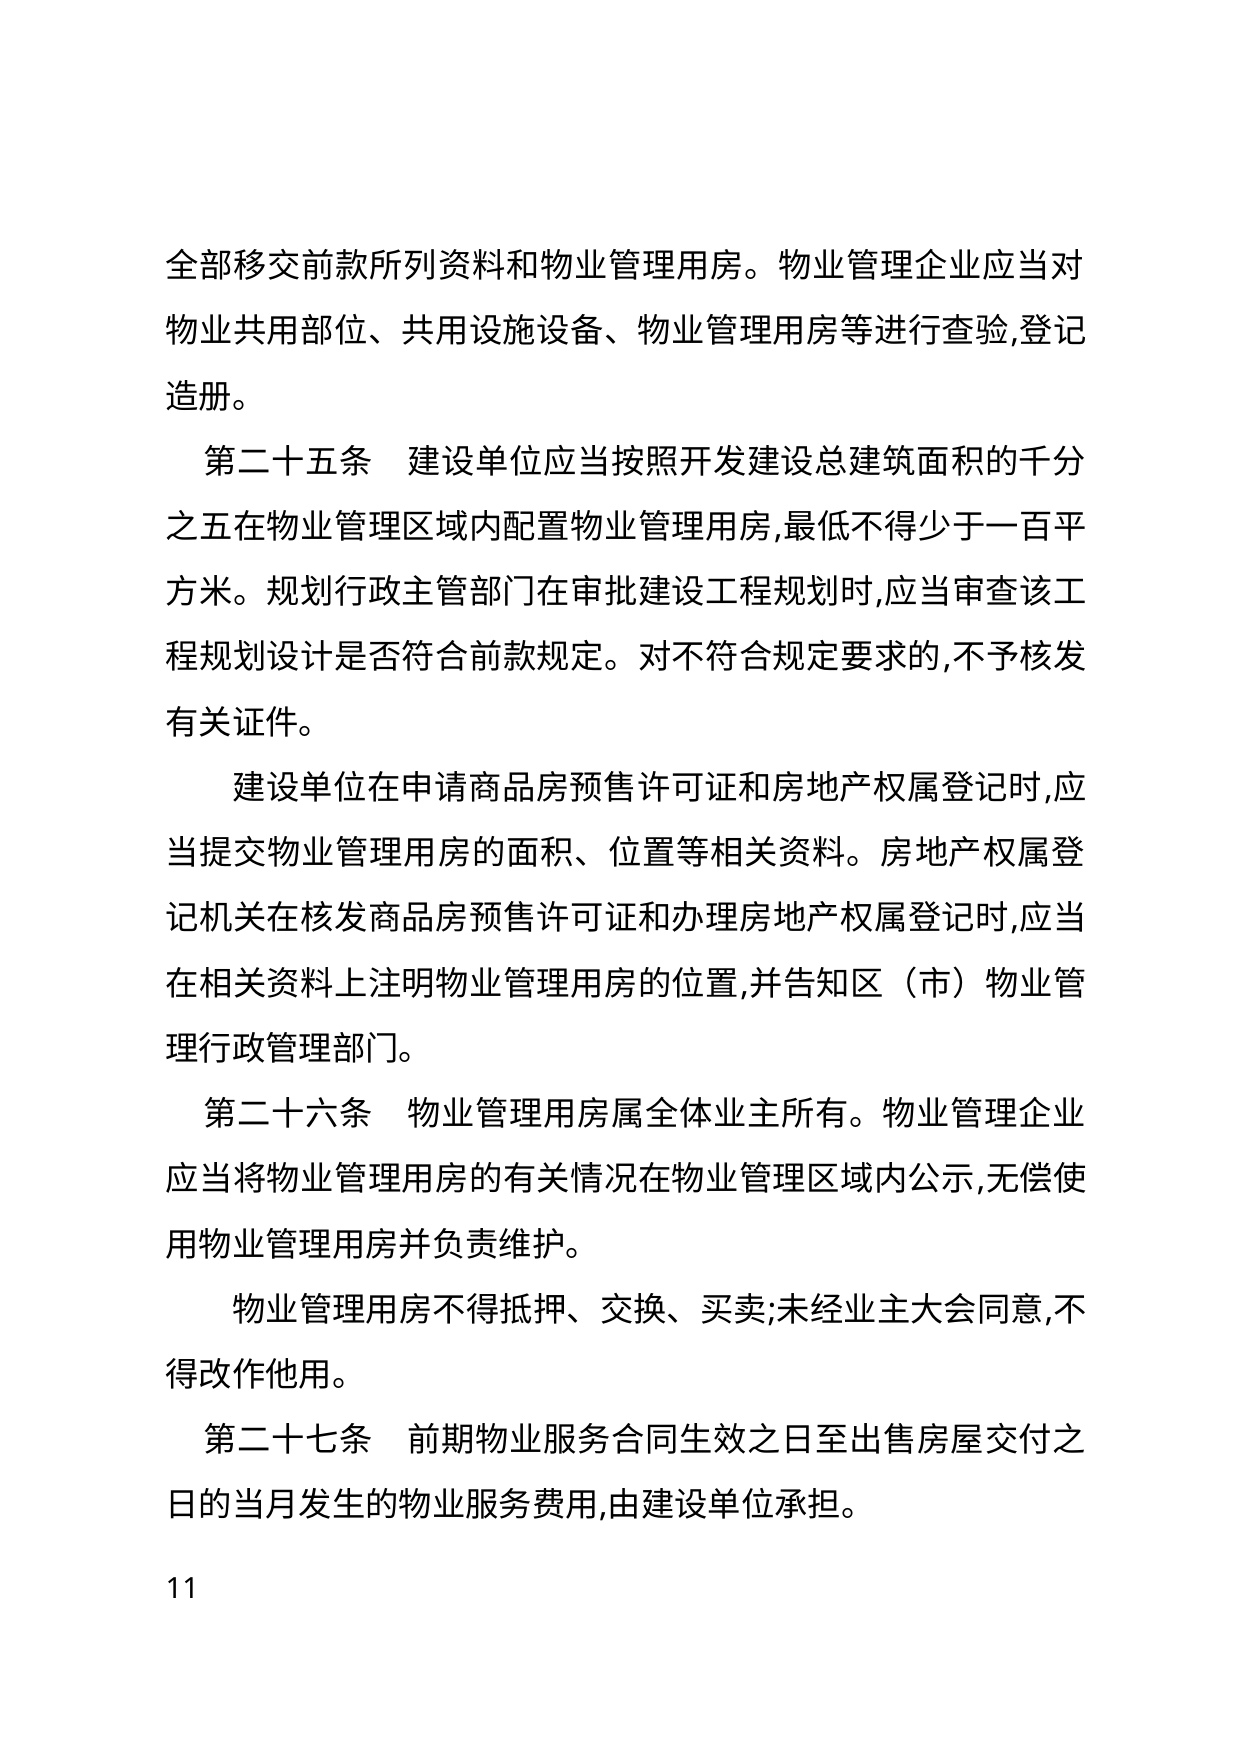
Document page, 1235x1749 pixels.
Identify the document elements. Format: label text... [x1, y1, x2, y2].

text 第二十七条 前期物业服务合同生效之日至出售房屋交付之日的当月发生的物业服务费用,由建设单位承担。 [165, 1404, 1087, 1535]
text 第二十六条 物业管理用房属全体业主所有。物业管理企业应当将物业管理用房的有关情况在物业管理区域内公示,无偿使用物业管理用房并负责维护。 [165, 1078, 1087, 1274]
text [165, 231, 1087, 426]
text 物业管理用房不得抵押、交换、买卖;未经业主大会同意,不得改作他用。 [165, 1274, 1087, 1404]
text 第二十五条 建设单位应当按照开发建设总建筑面积的千分之五在物业管理区域内配置物业管理用房,最低不得少于一百平方米。规划行政主管部门在审批建设工程规划时,应当审查该工程规划设计是否符合前款规定。对不符合规定要求的,不予核发有关证件。 [165, 426, 1087, 752]
text 建设单位在申请商品房预售许可证和房地产权属登记时,应当提交物业管理用房的面积、位置等相关资料。房地产权属登记机关在核发商品房预售许可证和办理房地产权属登记时,应当在相关资料上注明物业管理用房的位置,并告知区（市）物业管理行政管理部门。 [165, 752, 1087, 1078]
